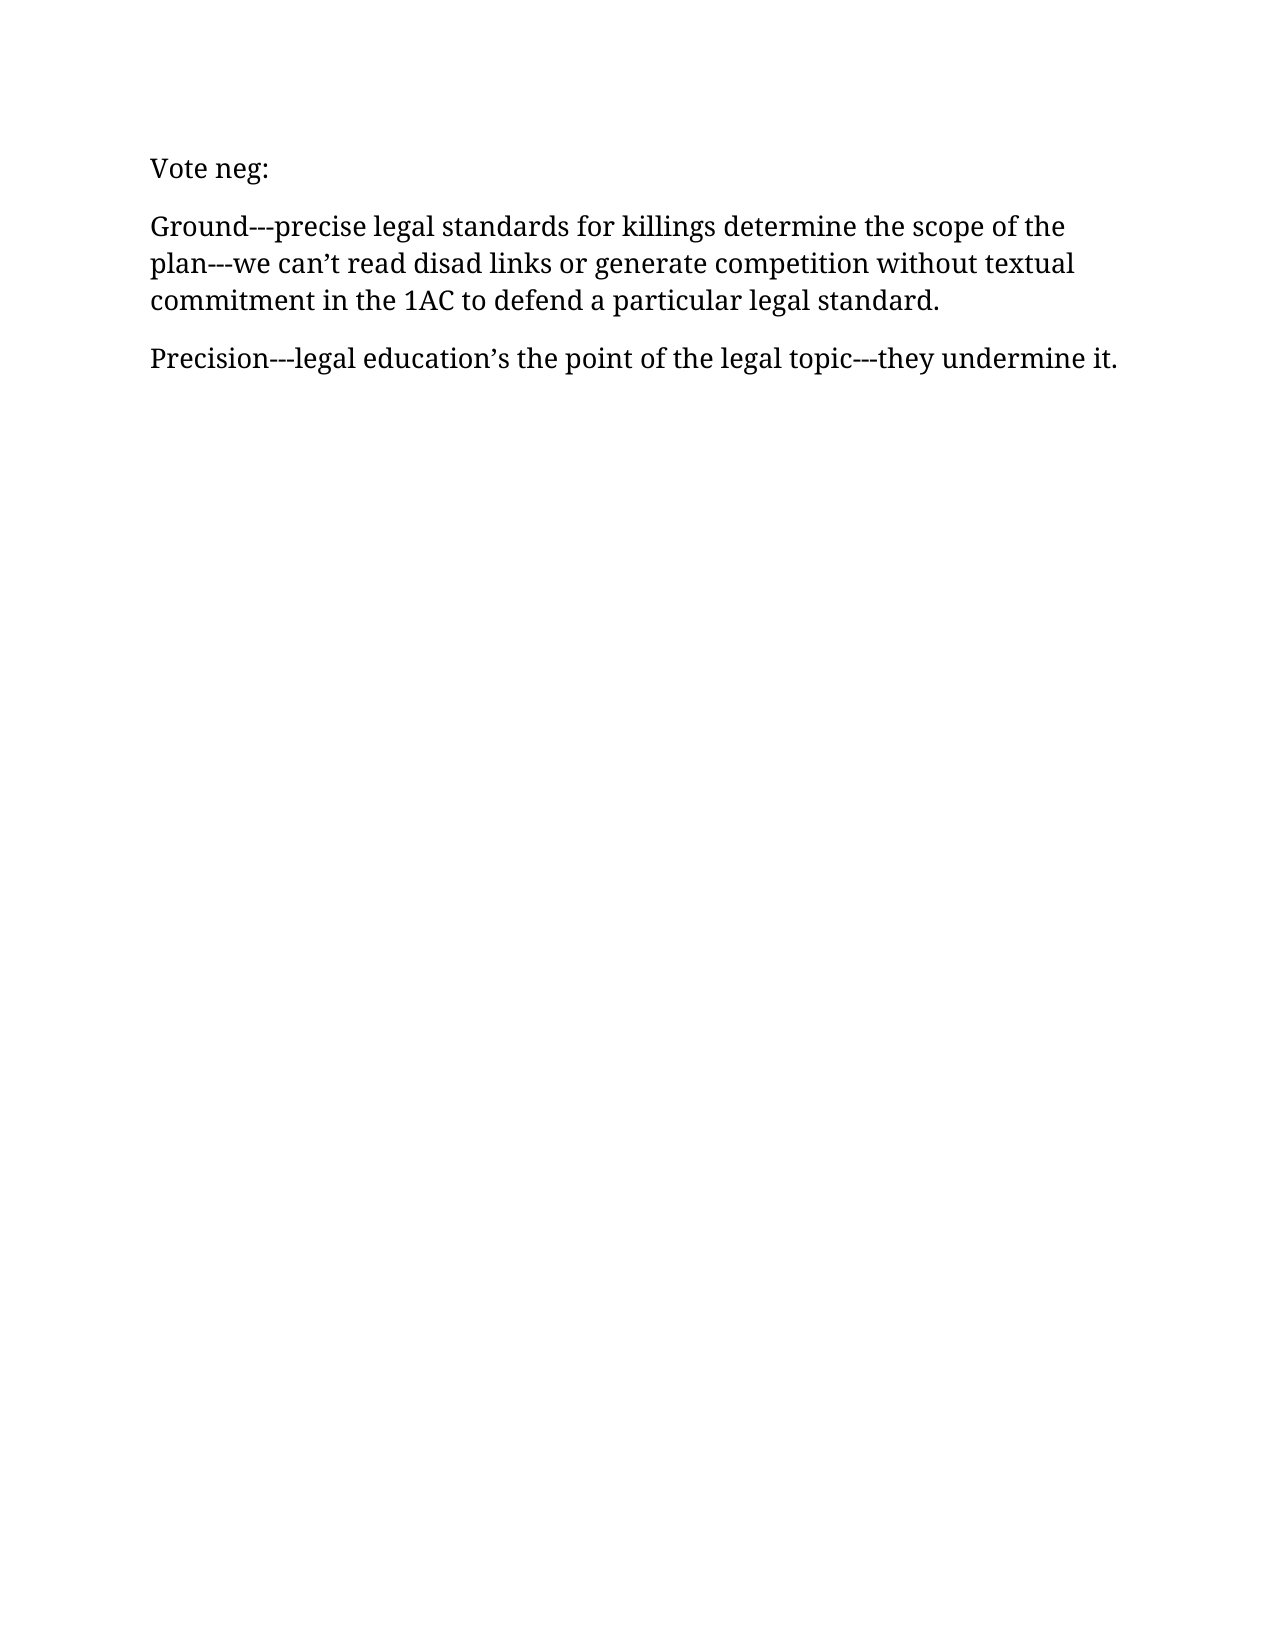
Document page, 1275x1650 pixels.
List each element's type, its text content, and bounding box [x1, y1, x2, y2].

subtitle Precision---legal education’s the point of the legal topic---they undermine it. [150, 339, 1125, 376]
subtitle Vote neg: [150, 150, 1125, 187]
subtitle Ground---precise legal standards for killings determine the scope of the plan---we can’t read disad links or generate competition without textual commitment in the 1AC to defend a particular legal standard. [150, 208, 1125, 318]
